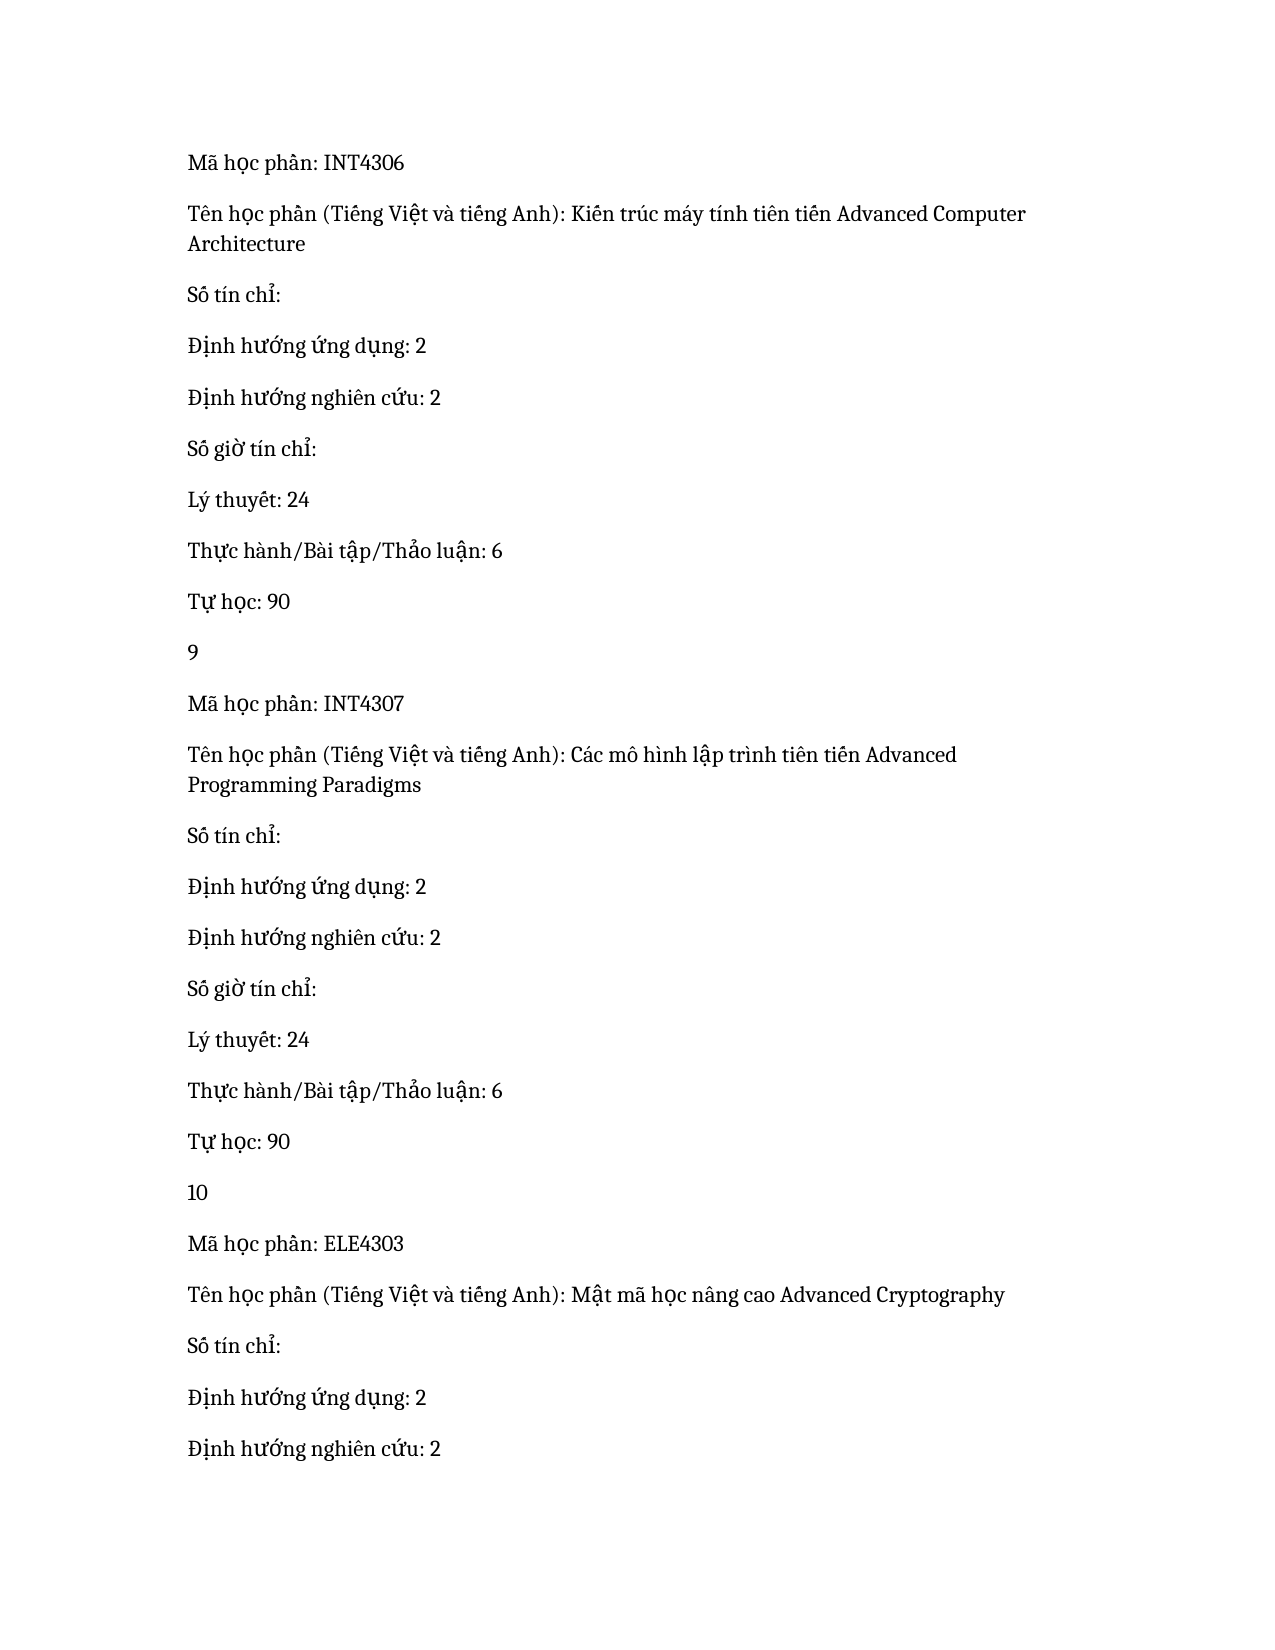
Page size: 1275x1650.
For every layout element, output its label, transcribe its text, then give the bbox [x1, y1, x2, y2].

text Định hướng ứng dụng: 2 [187, 333, 1087, 360]
text Lý thuyết: 24 [187, 1027, 1087, 1053]
text Mã học phần: ELE4303 [187, 1231, 1087, 1258]
text Số giờ tín chỉ: [187, 976, 1087, 1002]
text 9 [187, 639, 1087, 666]
text Số tín chỉ: [187, 823, 1087, 849]
text Số tín chỉ: [187, 1333, 1087, 1360]
text Tên học phần (Tiếng Việt và tiếng Anh): Kiến trúc máy tính tiên tiến Advanced Computer Architecture [187, 201, 1087, 258]
text Tự học: 90 [187, 1129, 1087, 1156]
text Định hướng ứng dụng: 2 [187, 874, 1087, 900]
text Lý thuyết: 24 [187, 486, 1087, 513]
text Định hướng ứng dụng: 2 [187, 1384, 1087, 1411]
text Định hướng nghiên cứu: 2 [187, 925, 1087, 951]
text Số tín chỉ: [187, 282, 1087, 309]
text Tên học phần (Tiếng Việt và tiếng Anh): Các mô hình lập trình tiên tiến Advanced Programming Paradigms [187, 742, 1087, 798]
text 10 [187, 1180, 1087, 1207]
text Định hướng nghiên cứu: 2 [187, 384, 1087, 411]
text Mã học phần: INT4307 [187, 691, 1087, 717]
text Tự học: 90 [187, 588, 1087, 615]
text Thực hành/Bài tập/Thảo luận: 6 [187, 1078, 1087, 1104]
text Định hướng nghiên cứu: 2 [187, 1435, 1087, 1462]
text Tên học phần (Tiếng Việt và tiếng Anh): Mật mã học nâng cao Advanced Cryptography [187, 1282, 1087, 1309]
text Mã học phần: INT4306 [187, 150, 1087, 176]
text Số giờ tín chỉ: [187, 435, 1087, 462]
text Thực hành/Bài tập/Thảo luận: 6 [187, 537, 1087, 564]
